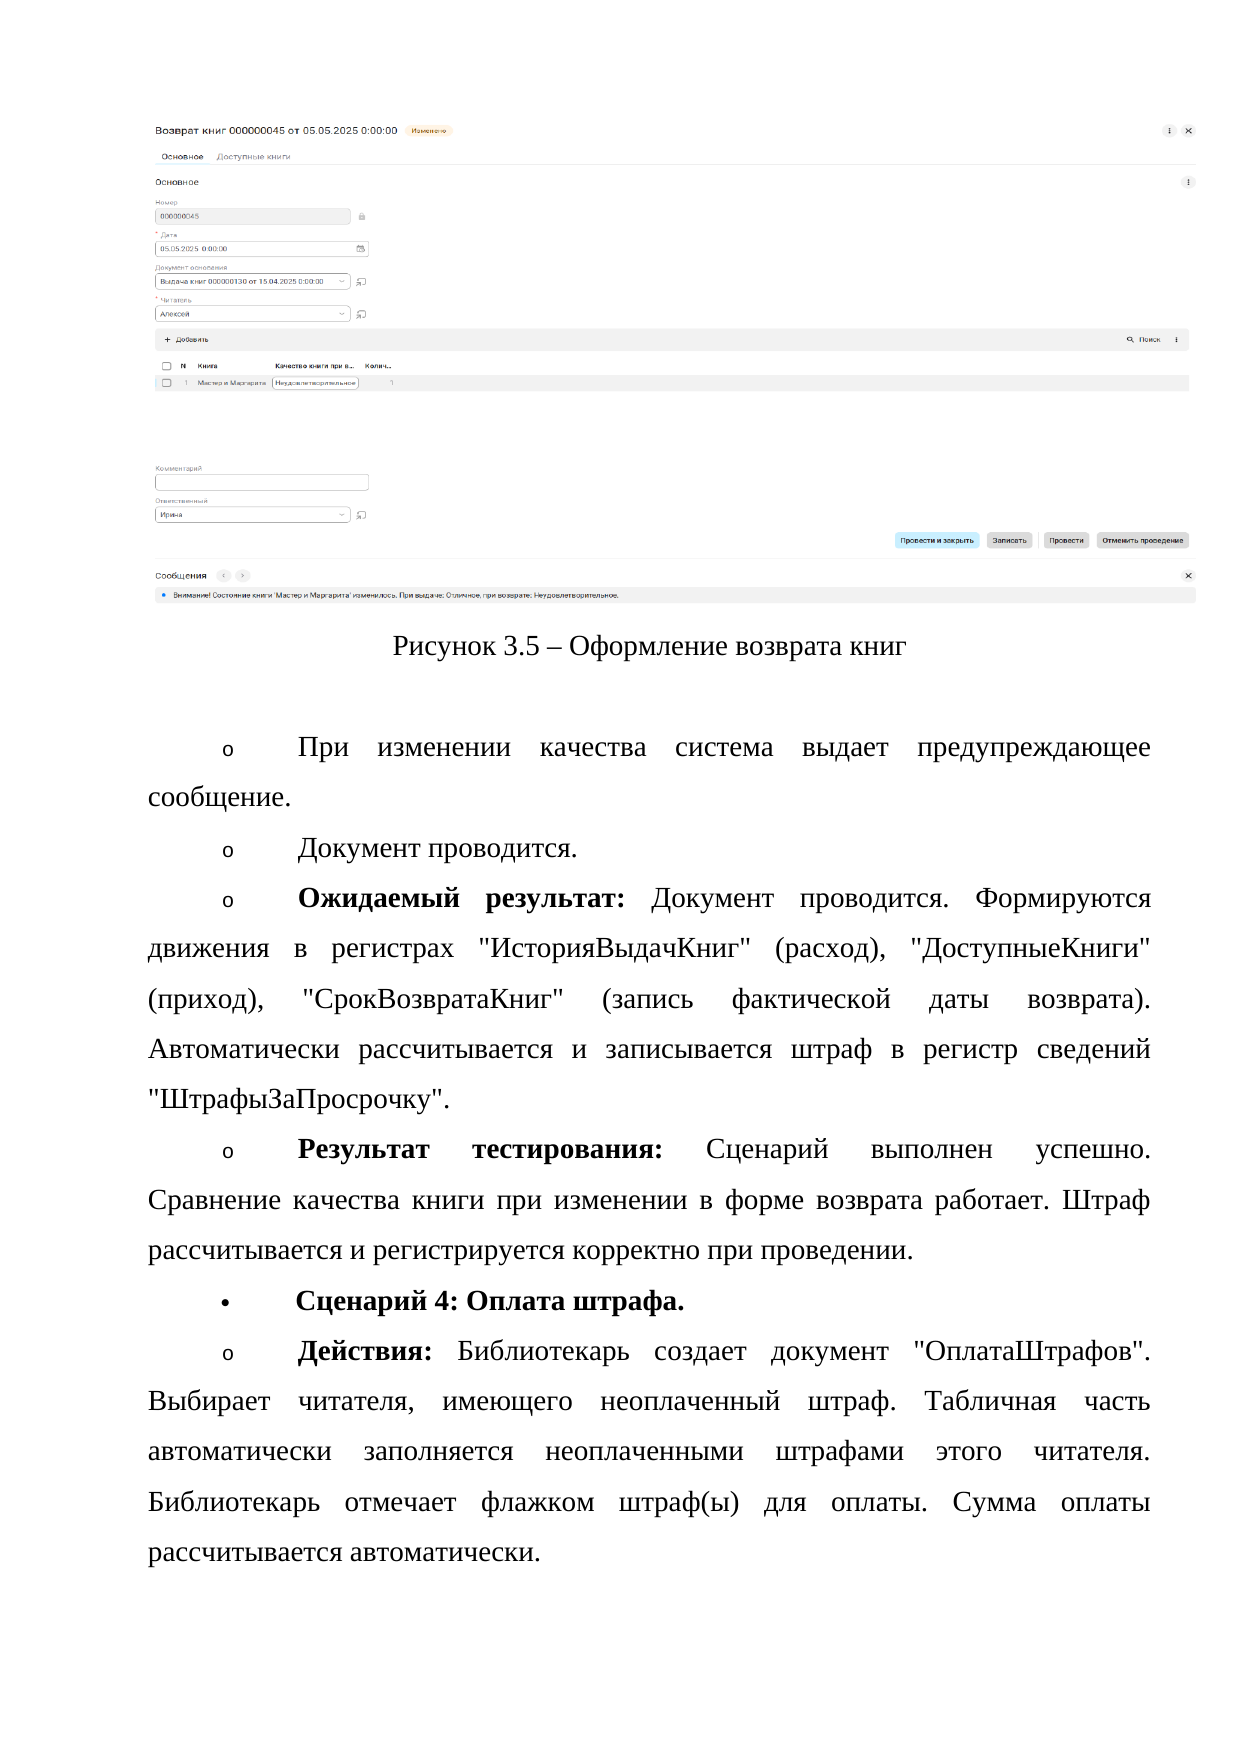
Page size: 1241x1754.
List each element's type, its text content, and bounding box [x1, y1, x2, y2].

list При изменении качества система выдает предупреждающее сообщение. [148, 729, 1152, 813]
list Документ проводится. [148, 830, 1152, 863]
picture [147, 118, 1202, 612]
list Действия: Библиотекарь создает документ "ОплатаШтрафов". Выбирает читателя, имеющего неоплаченный штраф. Табличная часть автоматически заполняется неоплаченными штрафами этого читателя. Библиотекарь отмечает флажком штраф(ы) для оплаты. Сумма оплаты рассчитывается автоматически. [148, 1333, 1152, 1568]
list Ожидаемый результат: Документ проводится. Формируются движения в регистрах "ИсторияВыдачКниг" (расход), "ДоступныеКниги" (приход), "СрокВозвратаКниг" (запись фактической даты возврата). Автоматически рассчитывается и записывается штраф в регистр сведений "ШтрафыЗаПросрочку". [148, 880, 1152, 1115]
text Рисунок 3.5 – Оформление возврата книг [148, 612, 1152, 662]
list Сценарий 4: Оплата штрафа. [148, 1283, 1152, 1316]
list Результат тестирования: Сценарий выполнен успешно. Сравнение качества книги при изменении в форме возврата работает. Штраф рассчитывается и регистрируется корректно при проведении. [148, 1132, 1152, 1266]
